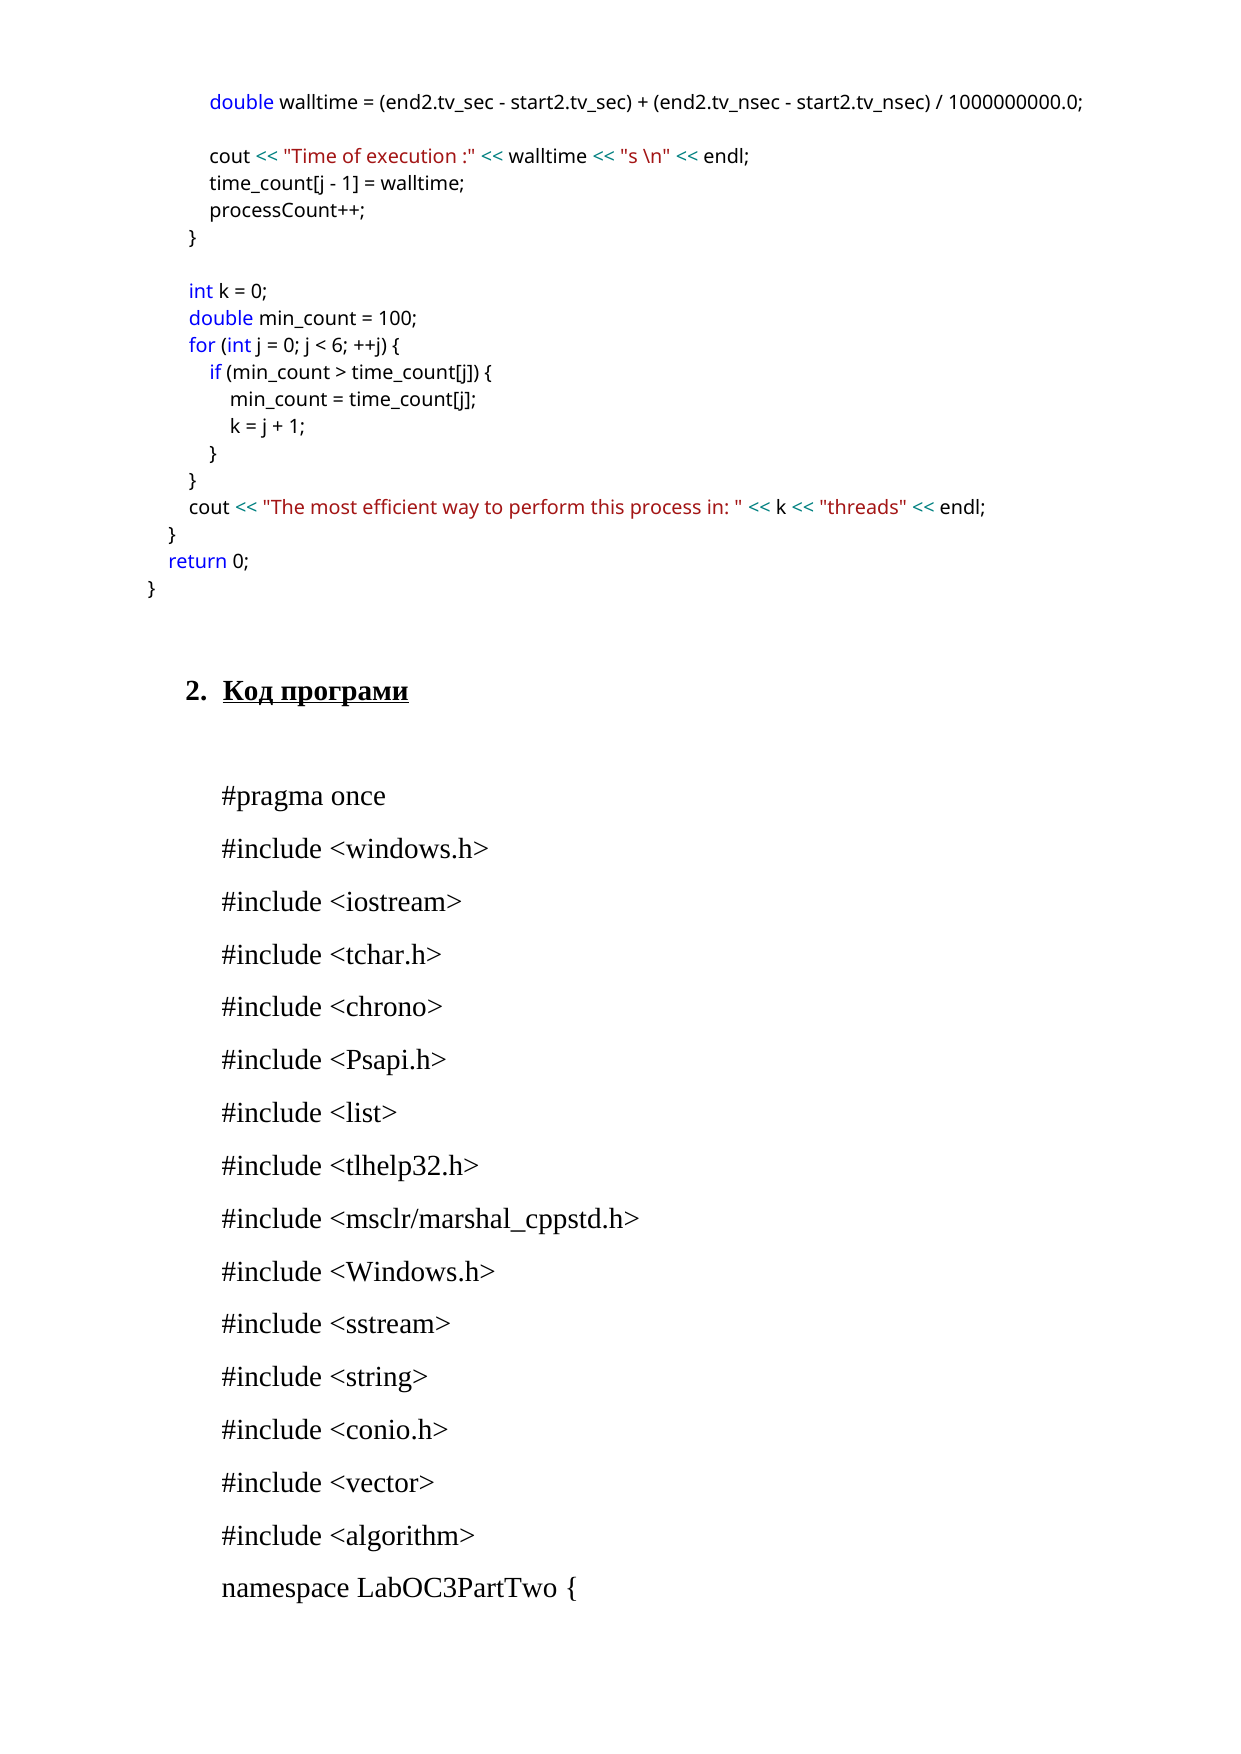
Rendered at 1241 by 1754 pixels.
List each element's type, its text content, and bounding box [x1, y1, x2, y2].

text } [148, 520, 1152, 547]
text k = j + 1; [148, 412, 1152, 439]
text } [148, 223, 1152, 250]
text } [148, 466, 1152, 493]
text if (min_count > time_count[j]) { [148, 358, 1152, 385]
text #include <windows.h> [221, 831, 1152, 865]
text cout << "The most efficient way to perform this process in: " << k << "threads" << endl; [148, 493, 1152, 520]
text #include <list> [221, 1095, 1152, 1129]
text #include <iostream> [221, 884, 1152, 917]
text #include <algorithm> [221, 1518, 1152, 1551]
text #include <msclr/marshal_cppstd.h> [221, 1201, 1152, 1234]
text min_count = time_count[j]; [148, 385, 1152, 412]
text processCount++; [148, 196, 1152, 223]
text #include <string> [221, 1359, 1152, 1393]
text #include <Windows.h> [221, 1254, 1152, 1287]
text } [148, 574, 1152, 601]
text time_count[j - 1] = walltime; [148, 169, 1152, 196]
text double walltime = (end2.tv_sec - start2.tv_sec) + (end2.tv_nsec - start2.tv_nsec) / 1000000000.0; [148, 88, 1152, 116]
text #include <tlhelp32.h> [221, 1148, 1152, 1182]
text #include <Psapi.h> [221, 1042, 1152, 1076]
text #include <tchar.h> [221, 937, 1152, 970]
text namespace LabOC3PartTwo { [221, 1571, 1152, 1604]
text double min_count = 100; [148, 304, 1152, 331]
text for (int j = 0; j < 6; ++j) { [148, 331, 1152, 358]
text #include <chrono> [221, 989, 1152, 1023]
text #include <vector> [221, 1465, 1152, 1498]
list Код програми [185, 673, 1152, 706]
text #include <conio.h> [221, 1412, 1152, 1446]
text int k = 0; [148, 277, 1152, 304]
text #include <sstream> [221, 1306, 1152, 1340]
text cout << "Time of execution :" << walltime << "s \n" << endl; [148, 142, 1152, 169]
text #pragma once [221, 778, 1152, 812]
text } [148, 439, 1152, 466]
text return 0; [148, 547, 1152, 574]
